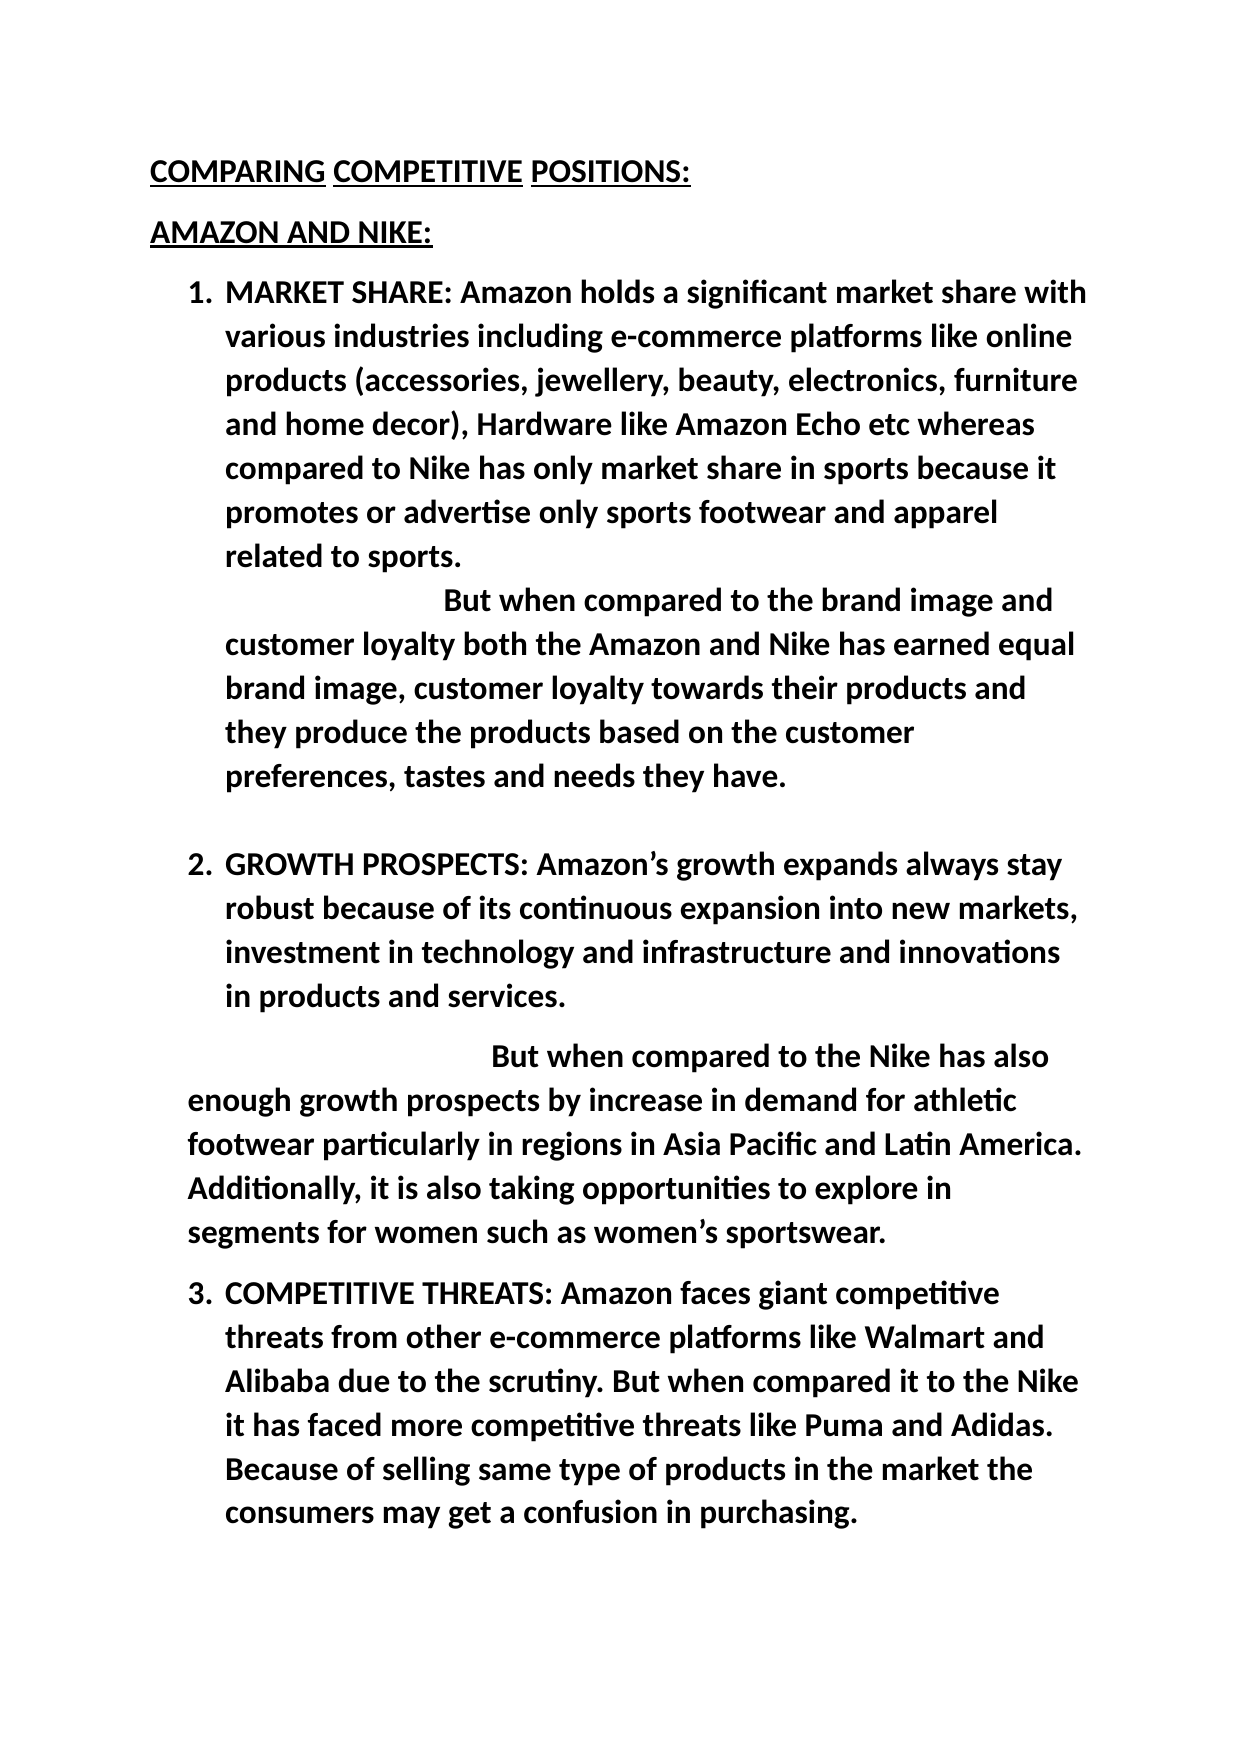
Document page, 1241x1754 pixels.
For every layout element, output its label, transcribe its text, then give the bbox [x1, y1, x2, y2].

list GROWTH PROSPECTS: Amazon’s growth expands always stay robust because of its continuous expansion into new markets, investment in technology and infrastructure and innovations in products and services. [187, 843, 1090, 1015]
text But when compared to the Nike has also enough growth prospects by increase in demand for athletic footwear particularly in regions in Asia Pacific and Latin America. Additionally, it is also taking opportunities to explore in segments for women such as women’s sportswear. [187, 1035, 1090, 1252]
text AMAZON AND NIKE: [150, 211, 1090, 251]
list MARKET SHARE: Amazon holds a significant market share with various industries including e-commerce platforms like online products (accessories, jewellery, beauty, electronics, furniture and home decor), Hardware like Amazon Echo etc whereas compared to Nike has only market share in sports because it promotes or advertise only sports footwear and apparel related to sports. [187, 271, 1090, 576]
text COMPARING COMPETITIVE POSITIONS: [150, 150, 1090, 191]
list COMPETITIVE THREATS: Amazon faces giant competitive threats from other e-commerce platforms like Walmart and Alibaba due to the scrutiny. But when compared it to the Nike it has faced more competitive threats like Puma and Adidas. Because of selling same type of products in the market the consumers may get a confusion in purchasing. [187, 1272, 1090, 1532]
list But when compared to the brand image and customer loyalty both the Amazon and Nike has earned equal brand image, customer loyalty towards their products and they produce the products based on the customer preferences, tastes and needs they have. [225, 579, 1090, 796]
